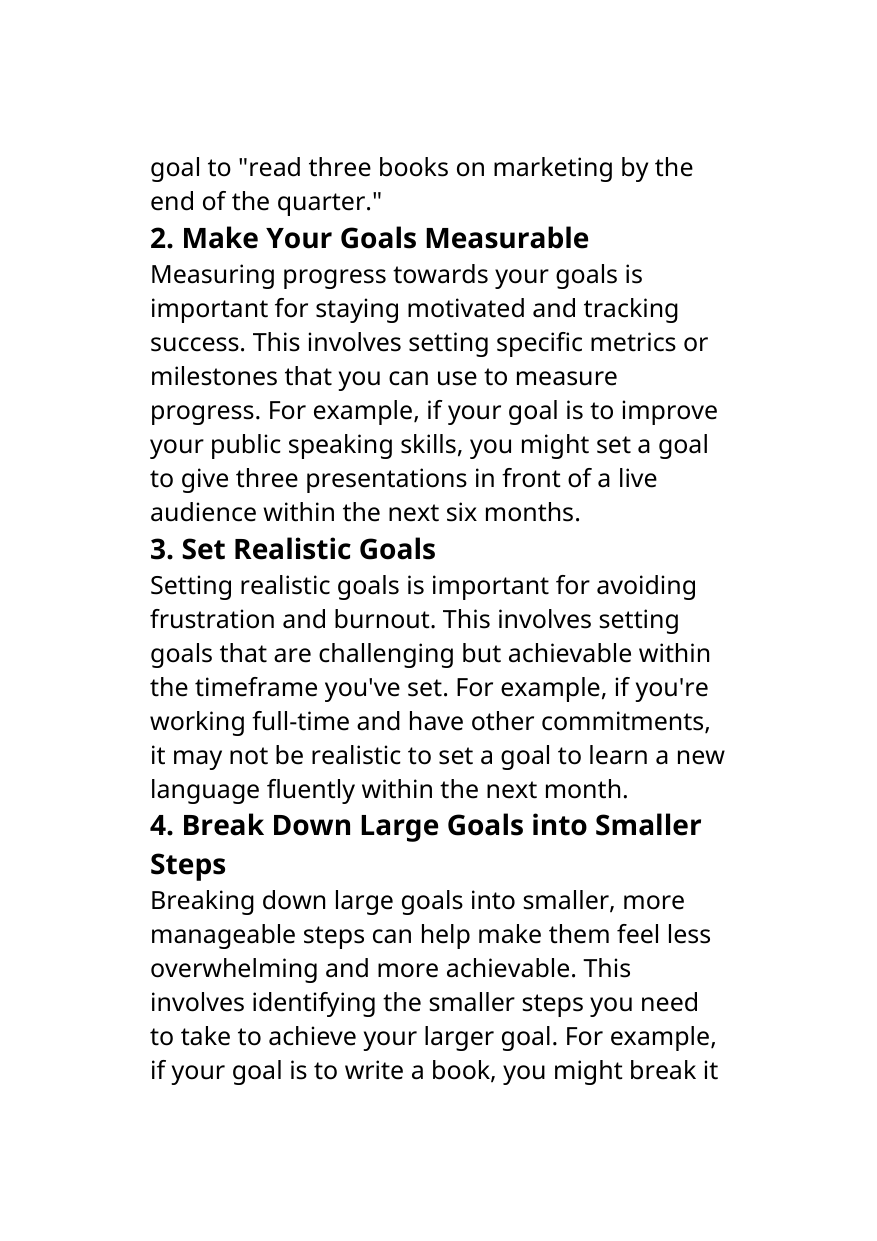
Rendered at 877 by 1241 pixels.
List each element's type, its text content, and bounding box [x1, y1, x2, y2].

subtitle 2. Make Your Goals Measurable [150, 218, 727, 256]
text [150, 882, 727, 1087]
text Setting realistic goals is important for avoiding frustration and burnout. This involves setting goals that are challenging but achievable within the timeframe you've set. For example, if you're working full-time and have other commitments, it may not be realistic to set a goal to learn a new language fluently within the next month. [150, 567, 727, 806]
text Measuring progress towards your goals is important for staying motivated and tracking success. This involves setting specific metrics or milestones that you can use to measure progress. For example, if your goal is to improve your public speaking skills, you might set a goal to give three presentations in front of a live audience within the next six months. [150, 256, 727, 529]
subtitle 3. Set Realistic Goals [150, 529, 727, 567]
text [150, 150, 727, 218]
subtitle 4. Break Down Large Goals into Smaller Steps [150, 806, 727, 882]
